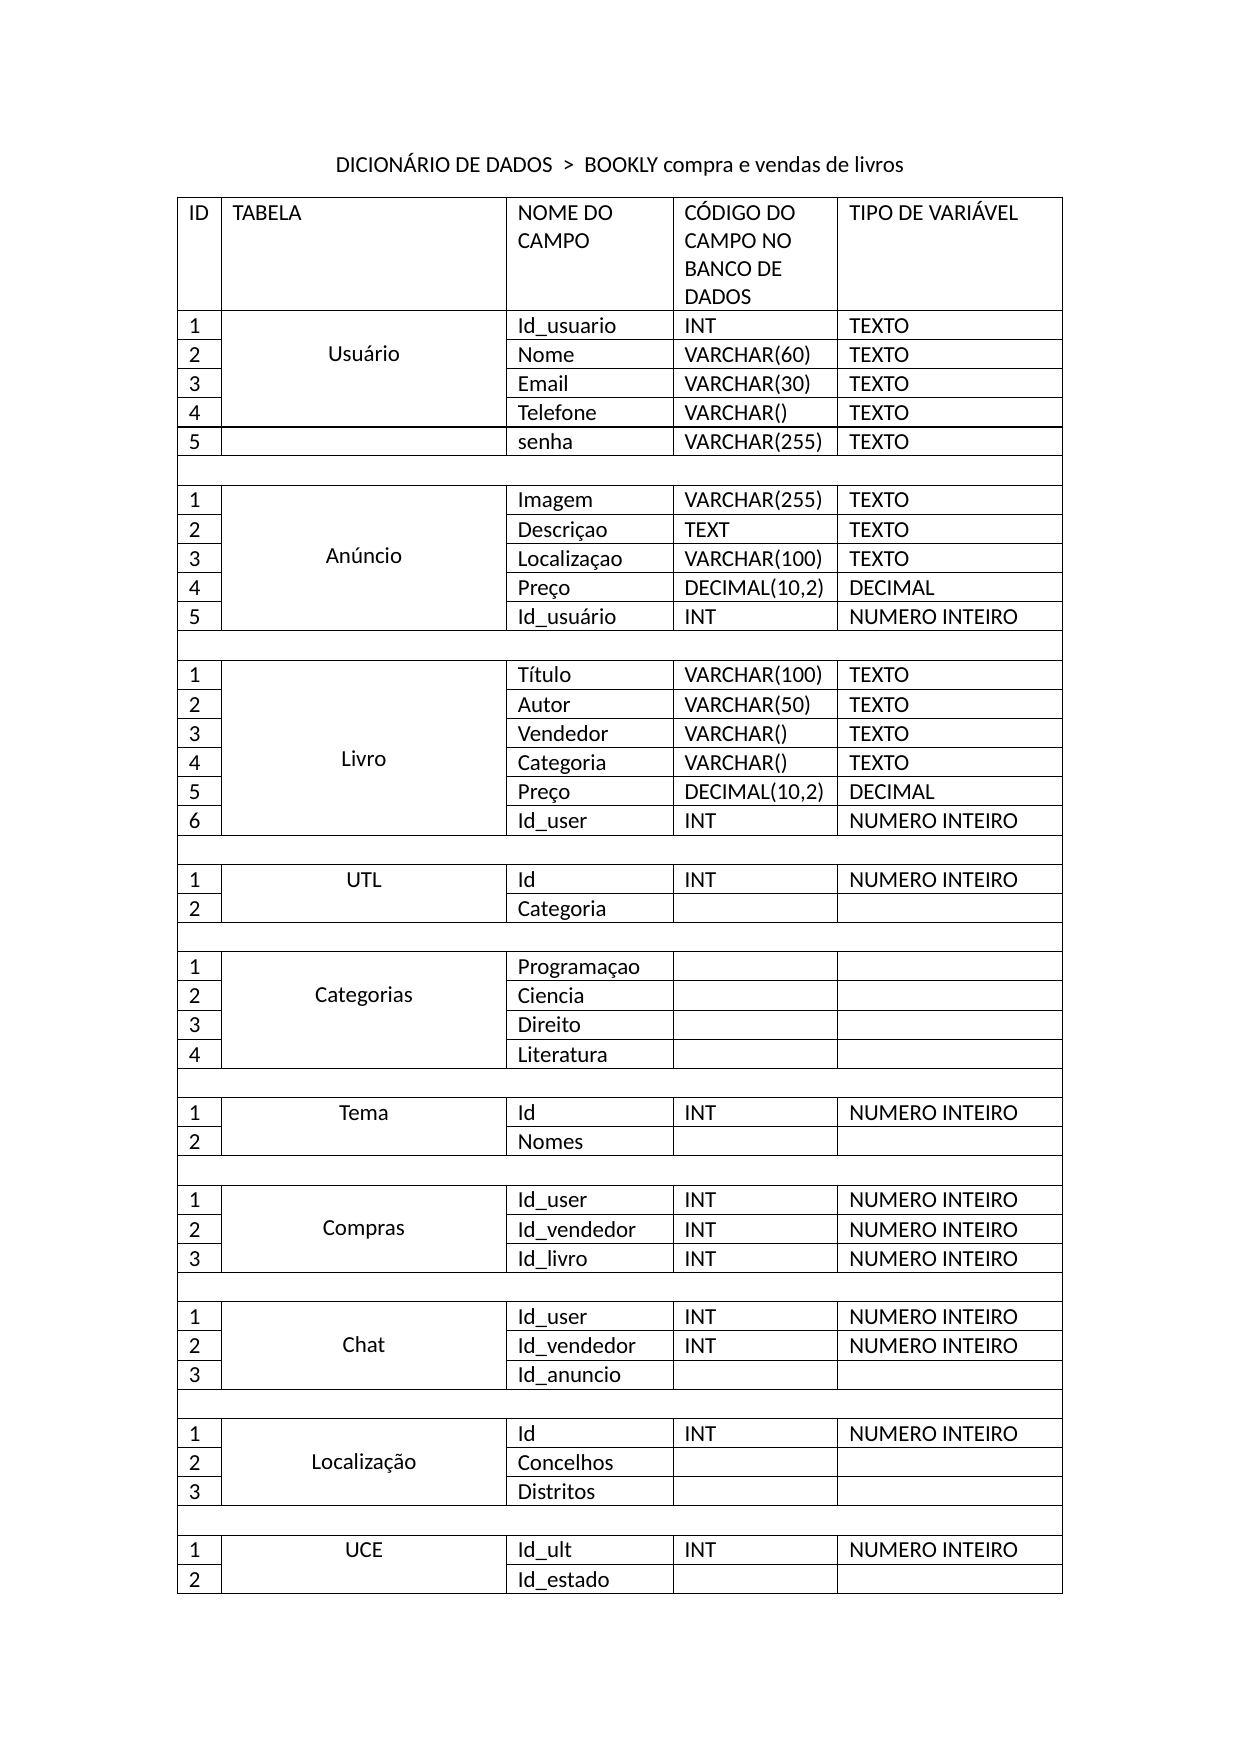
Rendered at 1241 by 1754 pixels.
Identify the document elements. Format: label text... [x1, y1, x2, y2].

table_cell 4 [178, 748, 221, 776]
table_cell [674, 894, 837, 922]
table_cell INT [674, 1244, 837, 1272]
table_cell Ciencia [507, 981, 673, 1009]
table_cell [838, 952, 1062, 980]
table_cell Programaçao [507, 952, 673, 980]
table_cell [178, 631, 1062, 659]
table_cell Id [507, 1098, 673, 1126]
table_cell Direito [507, 1011, 673, 1039]
table_cell Categorias [222, 952, 506, 1068]
table_cell Nome [507, 340, 673, 368]
table_cell [674, 1361, 837, 1389]
table_cell Id_vendedor [507, 1215, 673, 1243]
table_cell [674, 1565, 837, 1593]
table_cell [838, 1040, 1062, 1068]
table_cell Nomes [507, 1127, 673, 1155]
table_cell Tema [222, 1098, 506, 1155]
table_cell Categoria [507, 894, 673, 922]
table_cell [178, 1506, 1062, 1534]
table_cell Vendedor [507, 719, 673, 747]
table_cell Descriçao [507, 515, 673, 543]
table_cell 1 [178, 311, 221, 339]
table_cell DECIMAL [838, 777, 1062, 805]
table_cell NUMERO INTEIRO [838, 865, 1062, 893]
table_header TABELA [222, 198, 506, 310]
table_header ID [178, 198, 221, 310]
table_cell 3 [178, 1477, 221, 1505]
table_cell 2 [178, 1215, 221, 1243]
table_cell [838, 1448, 1062, 1476]
table_cell Preço [507, 573, 673, 601]
table_cell INT [674, 1098, 837, 1126]
table_cell Imagem [507, 486, 673, 514]
table_cell Distritos [507, 1477, 673, 1505]
table_cell Título [507, 661, 673, 689]
table_cell [838, 894, 1062, 922]
table_cell Localização [222, 1419, 506, 1505]
table_cell TEXTO [838, 486, 1062, 514]
table_cell [674, 1040, 837, 1068]
table_cell Email [507, 369, 673, 397]
table_cell NUMERO INTEIRO [838, 1244, 1062, 1272]
table_cell Anúncio [222, 486, 506, 630]
table_cell [838, 1361, 1062, 1389]
table_cell INT [674, 1302, 837, 1330]
table_cell Id_usuário [507, 602, 673, 630]
table_cell NUMERO INTEIRO [838, 602, 1062, 630]
table_cell senha [507, 428, 673, 455]
table_cell 1 [178, 661, 221, 689]
table_cell TEXTO [838, 398, 1062, 426]
table_cell Concelhos [507, 1448, 673, 1476]
table_cell INT [674, 1419, 837, 1447]
table_cell UTL [222, 865, 506, 922]
table_cell [178, 1273, 1062, 1301]
table_cell VARCHAR(100) [674, 661, 837, 689]
table_cell 2 [178, 1448, 221, 1476]
table_cell INT [674, 1215, 837, 1243]
table_cell Id_user [507, 806, 673, 834]
table_cell 3 [178, 719, 221, 747]
table_cell Livro [222, 661, 506, 834]
table_cell DECIMAL [838, 573, 1062, 601]
table_cell [674, 1477, 837, 1505]
table_cell [178, 1069, 1062, 1097]
table_cell TEXTO [838, 719, 1062, 747]
table_cell [674, 1448, 837, 1476]
table_cell 3 [178, 1011, 221, 1039]
table_cell UCE [222, 1536, 506, 1593]
table_cell 4 [178, 1040, 221, 1068]
table_cell NUMERO INTEIRO [838, 1419, 1062, 1447]
table_cell VARCHAR(100) [674, 544, 837, 572]
table_cell INT [674, 865, 837, 893]
table_cell 5 [178, 428, 221, 455]
table_cell 4 [178, 573, 221, 601]
table_cell TEXTO [838, 369, 1062, 397]
table_header TIPO DE VARIÁVEL [838, 198, 1062, 310]
table_cell 1 [178, 1098, 221, 1126]
table_header CÓDIGO DO CAMPO NO BANCO DE DADOS [674, 198, 837, 310]
table_cell Id [507, 865, 673, 893]
table_cell TEXTO [838, 428, 1062, 455]
table_cell INT [674, 1331, 837, 1359]
table_cell VARCHAR() [674, 719, 837, 747]
text DICIONÁRIO DE DADOS > BOOKLY compra e vendas de livros [150, 150, 1090, 178]
table_cell INT [674, 311, 837, 339]
table_cell 1 [178, 865, 221, 893]
table_cell [838, 1565, 1062, 1593]
table_cell [674, 981, 837, 1009]
table_cell DECIMAL(10,2) [674, 573, 837, 601]
table_cell Compras [222, 1186, 506, 1272]
table_cell Id_livro [507, 1244, 673, 1272]
table_cell 6 [178, 806, 221, 834]
table_cell [674, 952, 837, 980]
table_cell TEXTO [838, 311, 1062, 339]
table_cell Id_anuncio [507, 1361, 673, 1389]
table_cell INT [674, 806, 837, 834]
table_cell 2 [178, 515, 221, 543]
table_cell TEXTO [838, 661, 1062, 689]
table_header NOME DO CAMPO [507, 198, 673, 310]
table_cell 1 [178, 486, 221, 514]
table_cell 1 [178, 952, 221, 980]
table_cell 1 [178, 1419, 221, 1447]
table_cell VARCHAR(50) [674, 690, 837, 718]
table_cell 1 [178, 1302, 221, 1330]
table_cell 2 [178, 1565, 221, 1593]
table_cell TEXTO [838, 515, 1062, 543]
table_cell NUMERO INTEIRO [838, 1536, 1062, 1564]
table_cell Id_user [507, 1302, 673, 1330]
table_cell 3 [178, 1244, 221, 1272]
table_cell 1 [178, 1186, 221, 1214]
table_cell [178, 836, 1062, 864]
table_cell Telefone [507, 398, 673, 426]
table_cell 2 [178, 981, 221, 1009]
table_cell [178, 456, 1062, 484]
table_cell Id_usuario [507, 311, 673, 339]
table_cell VARCHAR(255) [674, 428, 837, 455]
table_cell VARCHAR(255) [674, 486, 837, 514]
table_cell INT [674, 602, 837, 630]
table_cell VARCHAR(30) [674, 369, 837, 397]
table_cell 5 [178, 777, 221, 805]
table_cell Categoria [507, 748, 673, 776]
table_cell NUMERO INTEIRO [838, 1331, 1062, 1359]
table_cell Usuário [222, 311, 506, 426]
table_cell TEXT [674, 515, 837, 543]
table_cell NUMERO INTEIRO [838, 1215, 1062, 1243]
table_cell VARCHAR() [674, 748, 837, 776]
table_cell Id_ult [507, 1536, 673, 1564]
table_cell NUMERO INTEIRO [838, 806, 1062, 834]
table_cell 3 [178, 369, 221, 397]
table_cell [838, 1477, 1062, 1505]
table_cell [222, 428, 506, 455]
table_cell VARCHAR(60) [674, 340, 837, 368]
table_cell NUMERO INTEIRO [838, 1302, 1062, 1330]
table_cell 3 [178, 1361, 221, 1389]
table_cell Id_vendedor [507, 1331, 673, 1359]
table_cell Literatura [507, 1040, 673, 1068]
table_cell Id_estado [507, 1565, 673, 1593]
table_cell TEXTO [838, 748, 1062, 776]
table_cell TEXTO [838, 544, 1062, 572]
table_cell NUMERO INTEIRO [838, 1098, 1062, 1126]
table_cell Autor [507, 690, 673, 718]
table_cell Id_user [507, 1186, 673, 1214]
table_cell NUMERO INTEIRO [838, 1186, 1062, 1214]
table_cell [178, 923, 1062, 951]
table_cell 2 [178, 340, 221, 368]
table_cell DECIMAL(10,2) [674, 777, 837, 805]
table_cell Id [507, 1419, 673, 1447]
table_cell 2 [178, 1127, 221, 1155]
table_cell 2 [178, 1331, 221, 1359]
table_cell 3 [178, 544, 221, 572]
table_cell Preço [507, 777, 673, 805]
table_cell [674, 1011, 837, 1039]
table_cell [838, 1127, 1062, 1155]
table_cell 2 [178, 894, 221, 922]
table_cell Localizaçao [507, 544, 673, 572]
table_cell 1 [178, 1536, 221, 1564]
table_cell [178, 1156, 1062, 1184]
table_cell Chat [222, 1302, 506, 1389]
table_cell INT [674, 1536, 837, 1564]
table_cell TEXTO [838, 340, 1062, 368]
table_cell VARCHAR() [674, 398, 837, 426]
table_cell TEXTO [838, 690, 1062, 718]
table_cell 5 [178, 602, 221, 630]
table_cell [178, 1390, 1062, 1418]
table_cell [838, 1011, 1062, 1039]
table_cell 2 [178, 690, 221, 718]
table_cell [838, 981, 1062, 1009]
table_cell [674, 1127, 837, 1155]
table_cell 4 [178, 398, 221, 426]
table_cell INT [674, 1186, 837, 1214]
